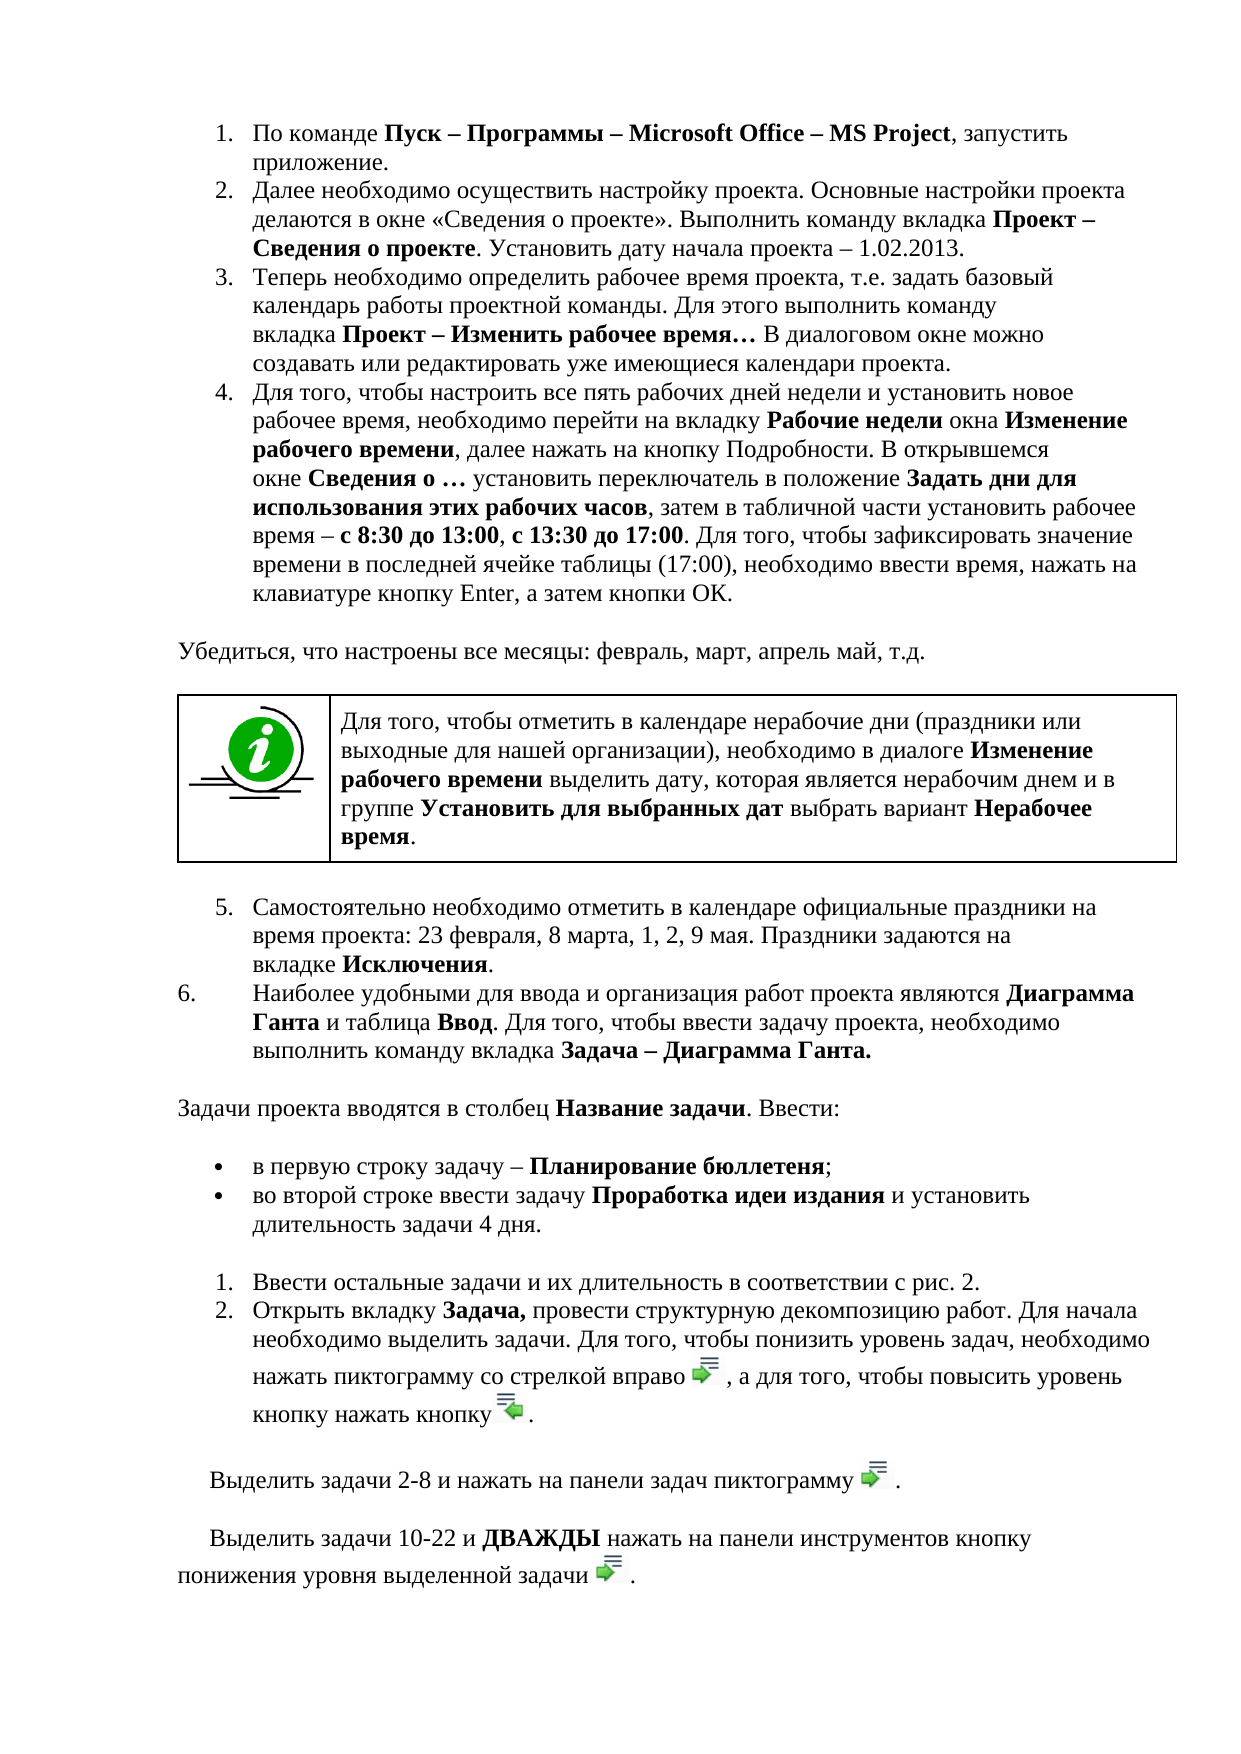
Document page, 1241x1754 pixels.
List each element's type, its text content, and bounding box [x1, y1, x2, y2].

list Далее необходимо осуществить настройку проекта. Основные настройки проекта делаются в окне «Сведения о проекте». Выполнить команду вкладка Проект – Сведения о проекте. Установить дату начала проекта – 1.02.2013. [215, 176, 1152, 262]
picture [595, 1551, 630, 1583]
list Для того, чтобы настроить все пять рабочих дней недели и установить новое рабочее время, необходимо перейти на вкладку Рабочие недели окна Изменение рабочего времени, далее нажать на кнопку Подробности. В открывшемся окне Сведения о … установить переключатель в положение Задать дни для использования этих рабочих часов, затем в табличной части установить рабочее время – с 8:30 до 13:00, с 13:30 до 17:00. Для того, чтобы зафиксировать значение времени в последней ячейке таблицы (17:00), необходимо ввести время, нажать на клавиатуре кнопку Enter, а затем кнопки ОК. [215, 377, 1152, 607]
list во второй строке ввести задачу Проработка идеи издания и установить длительность задачи 4 дня. [215, 1180, 1152, 1238]
picture [860, 1457, 895, 1489]
table_header [179, 696, 329, 861]
picture [492, 1389, 528, 1423]
text Задачи проекта вводятся в столбец Название задачи. Ввести: [177, 1093, 1152, 1122]
list в первую строку задачу – Планирование бюллетеня; [215, 1151, 1152, 1180]
list Ввести остальные задачи и их длительность в соответствии с рис. 2. [215, 1267, 1152, 1296]
list Теперь необходимо определить рабочее время проекта, т.е. задать базовый календарь работы проектной команды. Для этого выполнить команду вкладка Проект – Изменить рабочее время… В диалоговом окне можно создавать или редактировать уже имеющиеся календари проекта. [215, 262, 1152, 377]
text  Выделить задачи 2-8 и нажать на панели задач пиктограмму . [177, 1457, 1152, 1494]
list По команде Пуск – Программы – Microsoft Office – MS Project, запустить приложение. [215, 118, 1152, 176]
list Наиболее удобными для ввода и организация работ проекта являются Диаграмма Ганта и таблица Ввод. Для того, чтобы ввести задачу проекта, необходимо выполнить команду вкладка Задача – Диаграмма Ганта. [177, 978, 1152, 1064]
table_header Для того, чтобы отметить в календаре нерабочие дни (праздники или выходные для нашей организации), необходимо в диалоге Изменение рабочего времени выделить дату, которая является нерабочим днем и в группе Установить для выбранных дат выбрать вариант Нерабочее время. [331, 696, 1176, 861]
picture [691, 1353, 727, 1385]
list Открыть вкладку Задача, провести структурную декомпозицию работ. Для начала необходимо выделить задачи. Для того, чтобы понизить уровень задач, необходимо нажать пиктограмму со стрелкой вправо , а для того, чтобы повысить уровень кнопку нажать кнопку. [215, 1296, 1152, 1428]
text Убедиться, что настроены все месяцы: февраль, март, апрель май, т.д. [177, 636, 1152, 665]
picture [188, 706, 314, 799]
text  Выделить задачи 10-22 и ДВАЖДЫ нажать на панели инструментов кнопку понижения уровня выделенной задачи . [177, 1523, 1152, 1588]
list Самостоятельно необходимо отметить в календаре официальные праздники на время проекта: 23 февраля, 8 марта, 1, 2, 9 мая. Праздники задаются на вкладке Исключения. [215, 892, 1152, 978]
